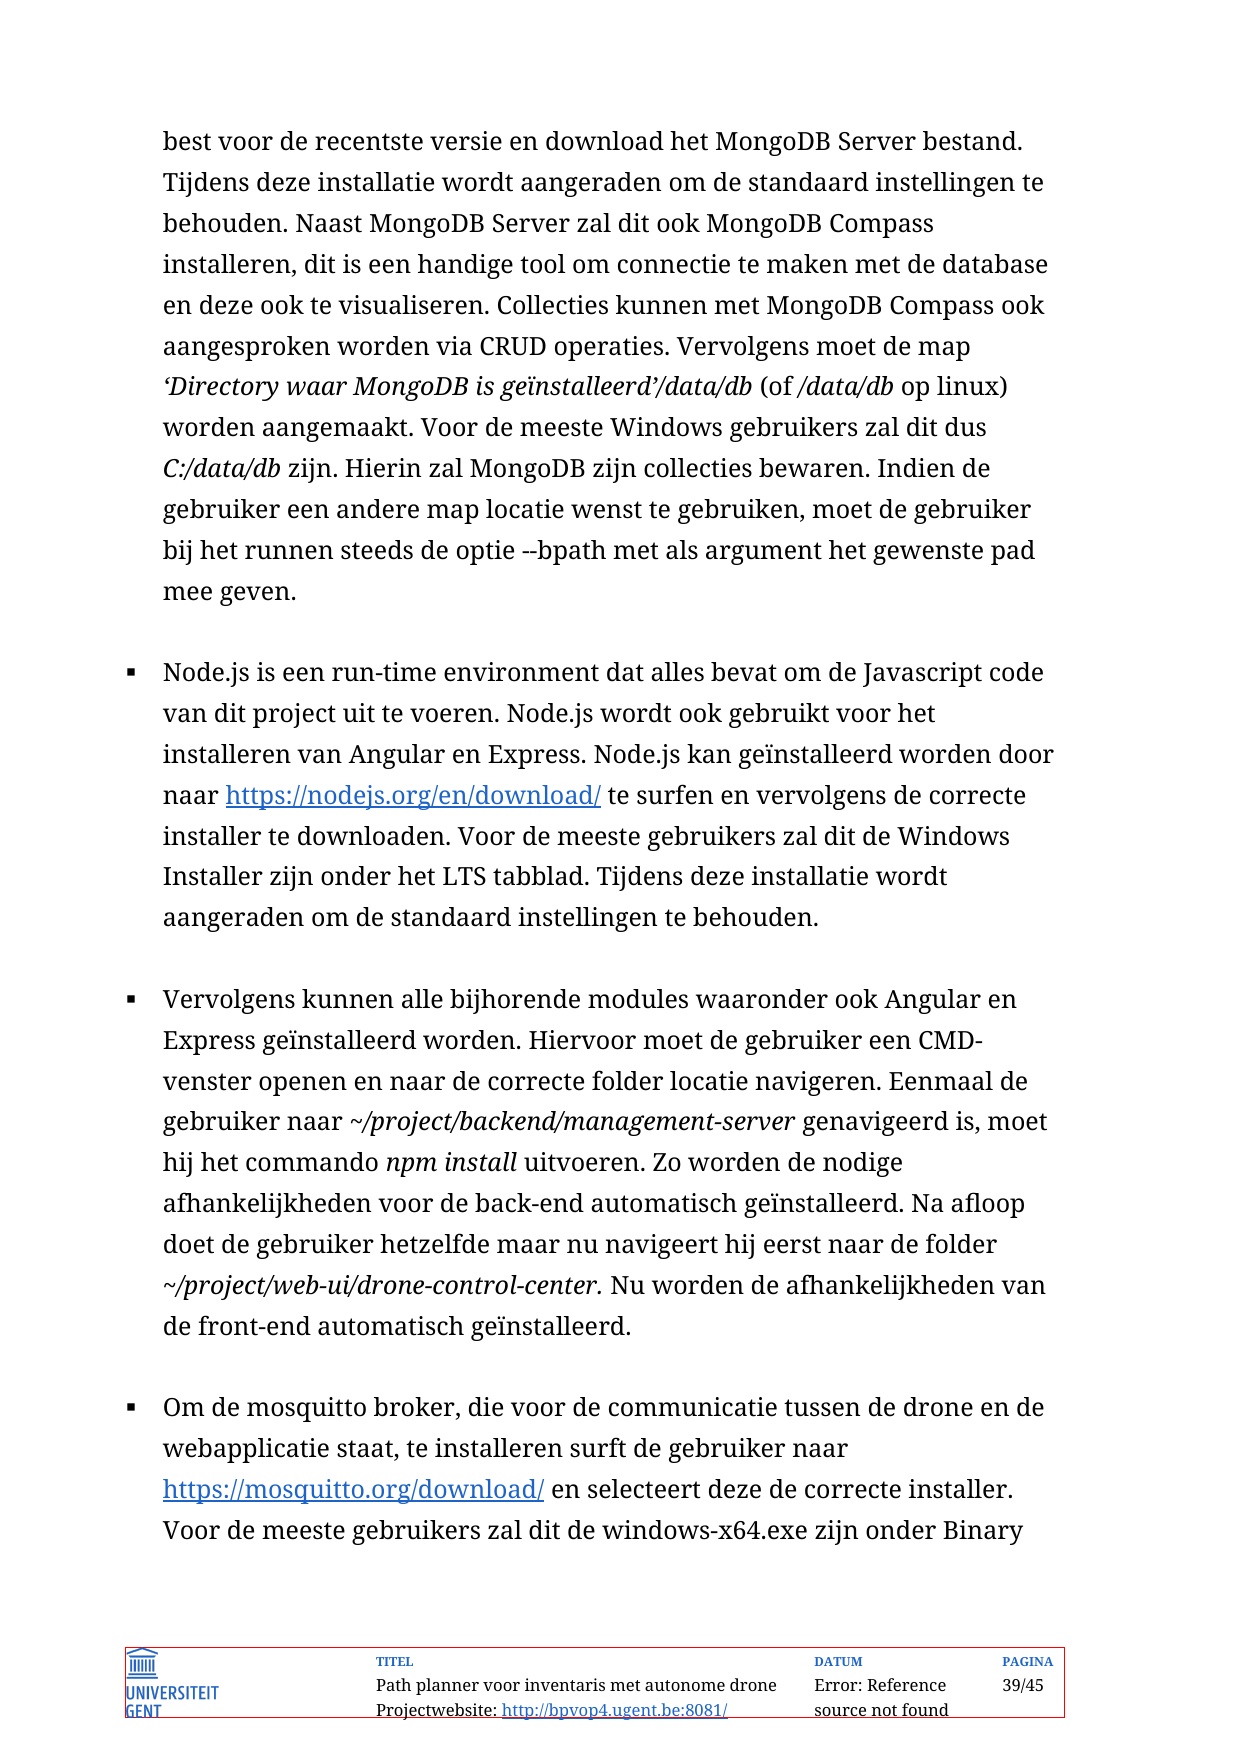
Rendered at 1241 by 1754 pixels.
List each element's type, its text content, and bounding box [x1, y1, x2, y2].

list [125, 1390, 1065, 1546]
list Node.js is een run-time environment dat alles bevat om de Javascript code van dit project uit te voeren. Node.js wordt ook gebruikt voor het installeren van Angular en Express. Node.js kan geïnstalleerd worden door naar https://nodejs.org/en/download/ te surfen en vervolgens de correcte installer te downloaden. Voor de meeste gebruikers zal dit de Windows Installer zijn onder het LTS tabblad. Tijdens deze installatie wordt aangeraden om de standaard instellingen te behouden. [125, 655, 1065, 934]
picture [95, 1623, 252, 1749]
list Vervolgens kunnen alle bijhorende modules waaronder ook Angular en Express geïnstalleerd worden. Hiervoor moet de gebruiker een CMD-venster openen en naar de correcte folder locatie navigeren. Eenmaal de gebruiker naar ~/project/backend/management-server genavigeerd is, moet hij het commando npm install uitvoeren. Zo worden de nodige afhankelijkheden voor de back-end automatisch geïnstalleerd. Na afloop doet de gebruiker hetzelfde maar nu navigeert hij eerst naar de folder ~/project/web-ui/drone-control-center. Nu worden de afhankelijkheden van de front-end automatisch geïnstalleerd. [125, 982, 1065, 1342]
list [125, 124, 1065, 607]
